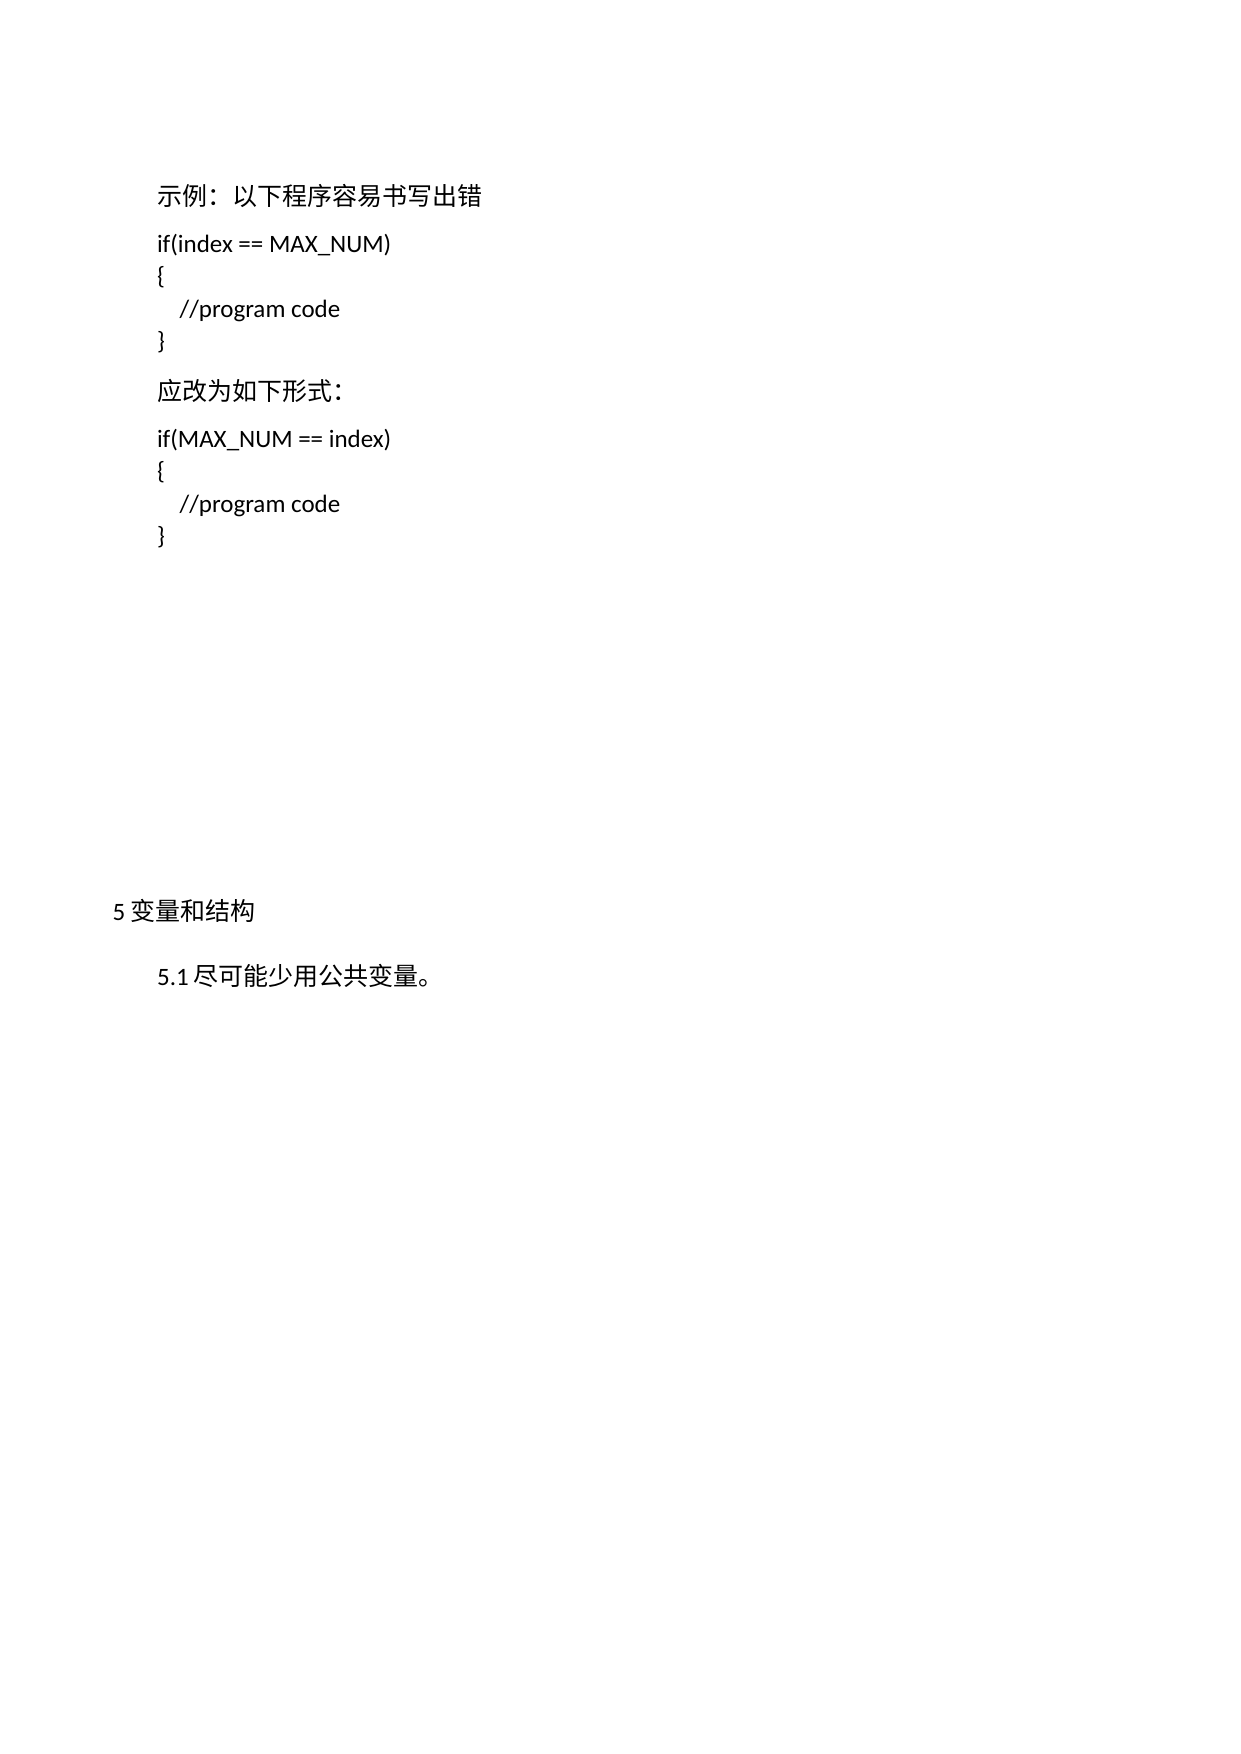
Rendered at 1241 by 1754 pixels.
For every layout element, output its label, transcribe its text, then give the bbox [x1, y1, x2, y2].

text 示例：以下程序容易书写出错 [112, 162, 1128, 227]
text 应改为如下形式： [112, 357, 1128, 422]
text if(MAX_NUM == index) [112, 422, 1128, 454]
text //program code [112, 292, 1128, 324]
text } [112, 519, 1128, 552]
text { [112, 454, 1128, 487]
text 5变量和结构 [112, 877, 1128, 942]
text if(index == MAX_NUM) [112, 227, 1128, 259]
text //program code [112, 487, 1128, 519]
text { [112, 259, 1128, 292]
text } [112, 324, 1128, 357]
text 5.1尽可能少用公共变量。 [112, 942, 1128, 1007]
